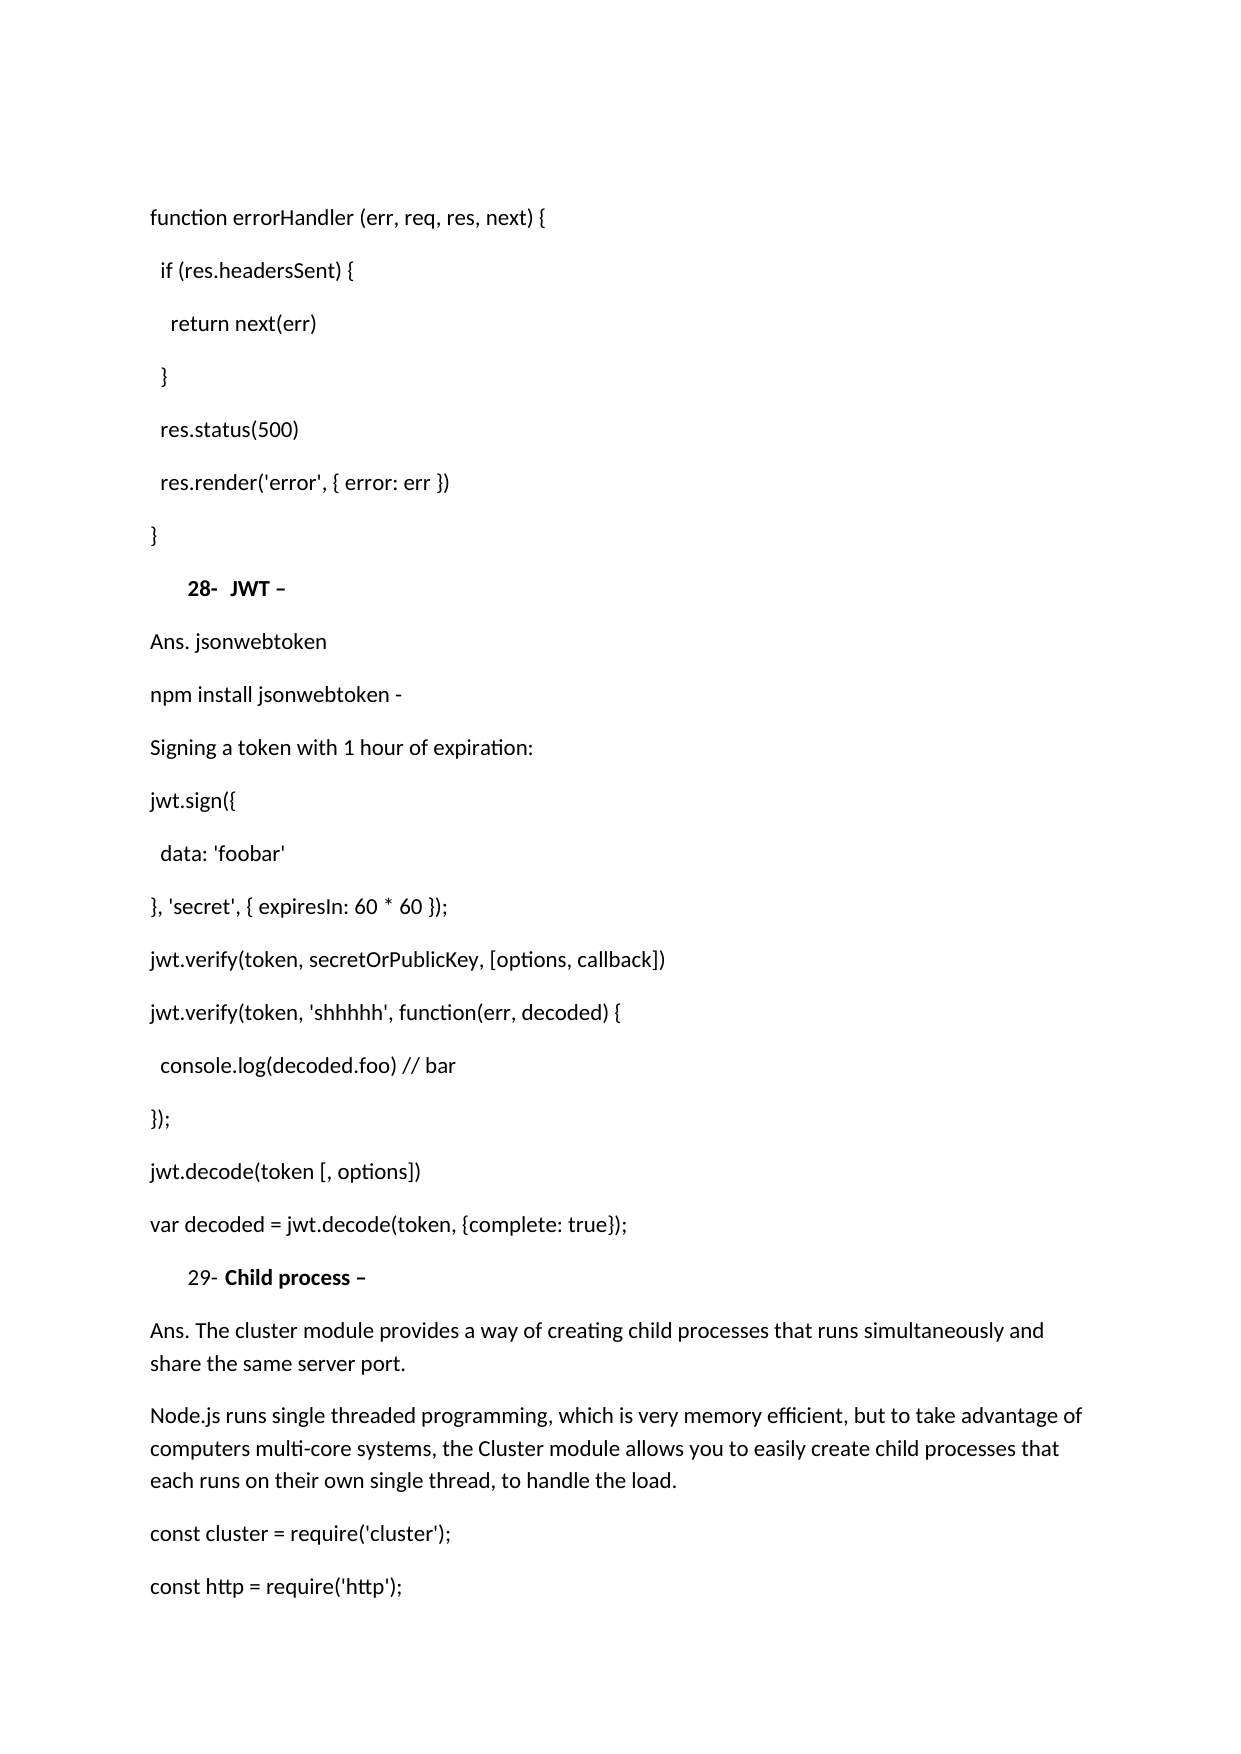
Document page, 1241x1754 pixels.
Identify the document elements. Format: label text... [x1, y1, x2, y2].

text jwt.sign({ [150, 786, 1090, 814]
text const cluster = require('cluster'); [150, 1519, 1090, 1547]
text Ans. jsonwebtoken [150, 627, 1090, 655]
text jwt.verify(token, secretOrPublicKey, [options, callback]) [150, 945, 1090, 973]
text } [150, 362, 1090, 390]
text var decoded = jwt.decode(token, {complete: true}); [150, 1210, 1090, 1238]
text res.render('error', { error: err }) [150, 468, 1090, 496]
list JWT – [187, 574, 1090, 602]
text console.log(decoded.foo) // bar [150, 1051, 1090, 1079]
text if (res.headersSent) { [150, 256, 1090, 284]
text }); [150, 1104, 1090, 1132]
text Ans. The cluster module provides a way of creating child processes that runs simultaneously and share the same server port. [150, 1316, 1090, 1377]
list Child process – [187, 1263, 1090, 1291]
text const http = require('http'); [150, 1572, 1090, 1600]
text res.status(500) [150, 415, 1090, 443]
text jwt.decode(token [, options]) [150, 1157, 1090, 1185]
text function errorHandler (err, req, res, next) { [150, 203, 1090, 231]
text Node.js runs single threaded programming, which is very memory efficient, but to take advantage of computers multi-core systems, the Cluster module allows you to easily create child processes that each runs on their own single thread, to handle the load. [150, 1402, 1090, 1494]
text }, 'secret', { expiresIn: 60 * 60 }); [150, 892, 1090, 920]
text data: 'foobar' [150, 839, 1090, 867]
text return next(err) [150, 309, 1090, 337]
text Signing a token with 1 hour of expiration: [150, 733, 1090, 761]
text jwt.verify(token, 'shhhhh', function(err, decoded) { [150, 998, 1090, 1026]
text } [150, 521, 1090, 549]
text npm install jsonwebtoken - [150, 680, 1090, 708]
